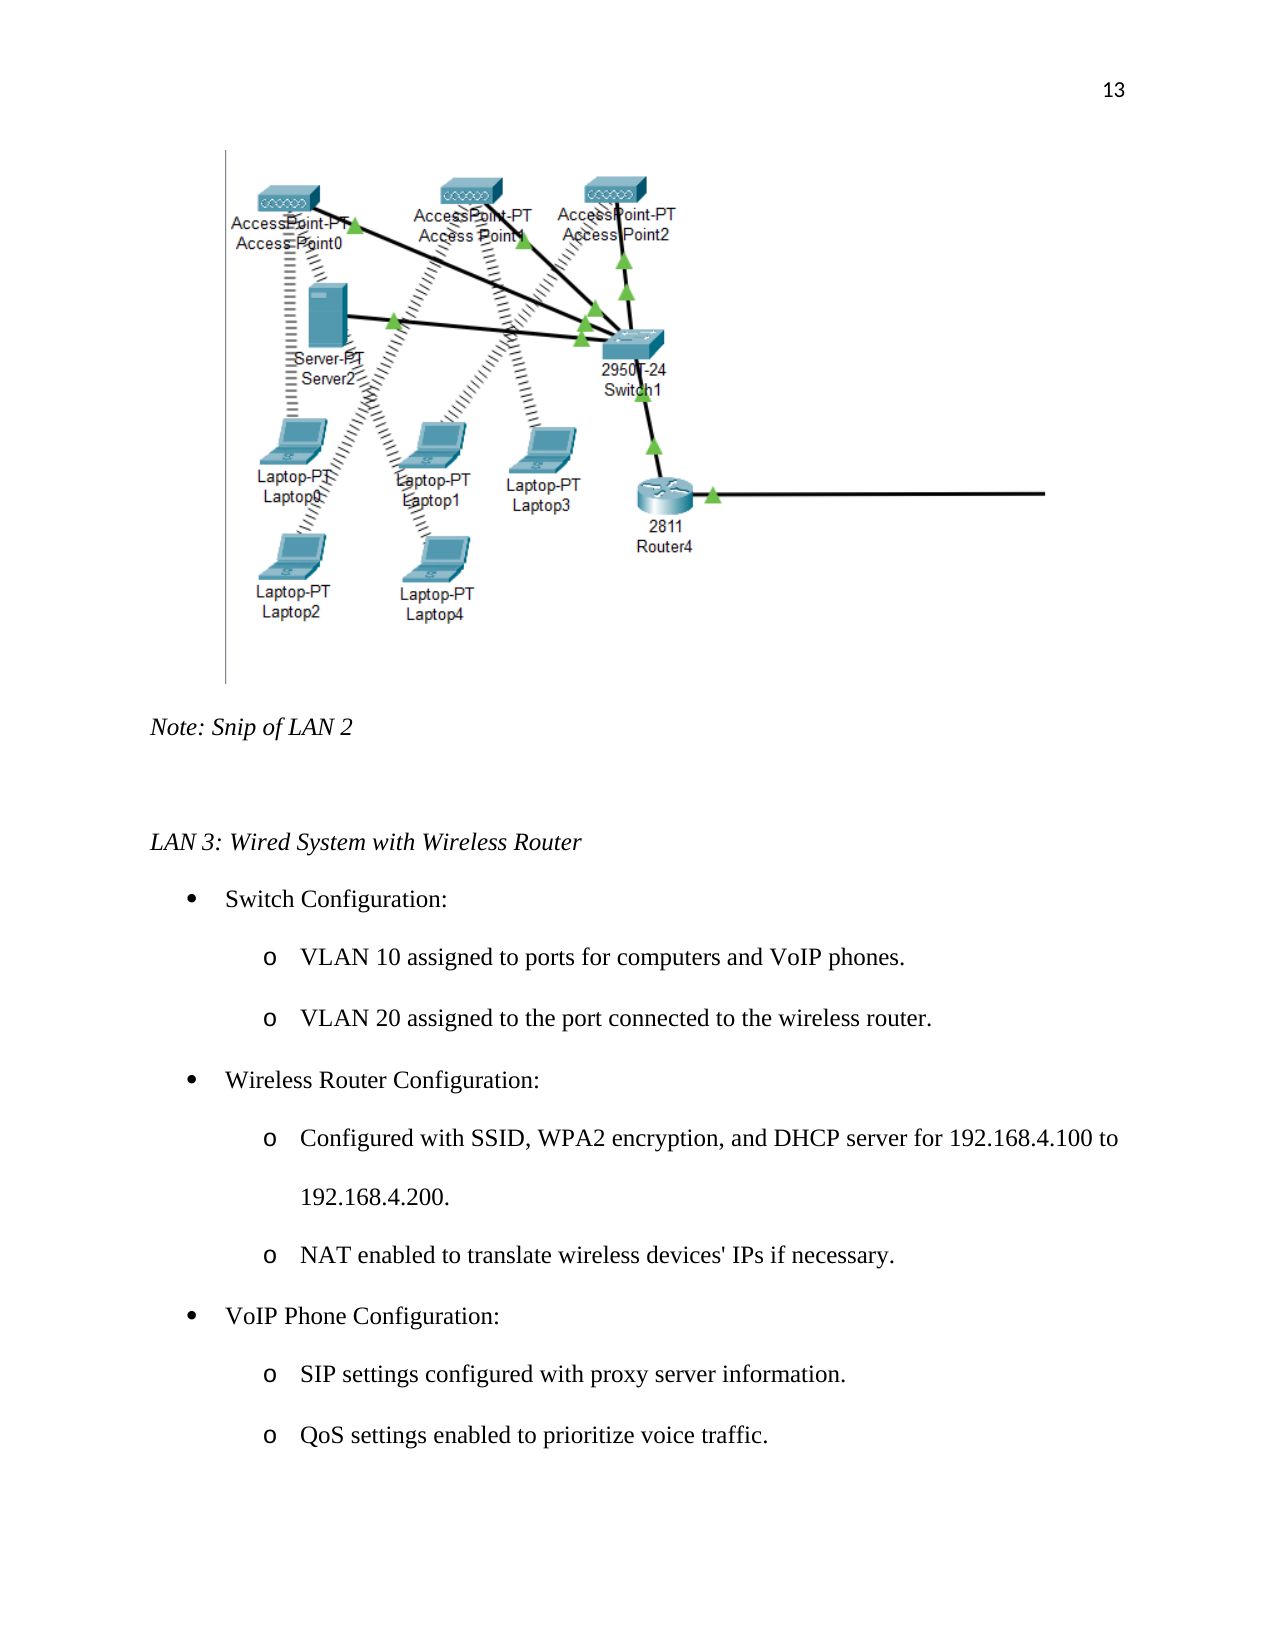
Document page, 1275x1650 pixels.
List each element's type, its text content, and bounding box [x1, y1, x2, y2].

list NAT enabled to translate wireless devices' IPs if necessary. [262, 1240, 1125, 1271]
list VLAN 20 assigned to the port connected to the wireless router. [262, 1003, 1125, 1034]
list Switch Configuration: [187, 884, 1125, 913]
list Configured with SSID, WPA2 encryption, and DHCP server for 192.168.4.100 to 192.168.4.200. [262, 1123, 1125, 1211]
list Wireless Router Configuration: [187, 1065, 1125, 1094]
list VLAN 10 assigned to ports for computers and VoIP phones. [262, 942, 1125, 973]
picture [225, 150, 1046, 684]
list QoS settings enabled to prioritize voice traffic. [262, 1421, 1125, 1451]
list SIP settings configured with proxy server information. [262, 1359, 1125, 1390]
text Note: Snip of LAN 2 [150, 712, 1125, 741]
list VoIP Phone Configuration: [187, 1301, 1125, 1330]
text LAN 3: Wired System with Wireless Router [150, 827, 1125, 856]
